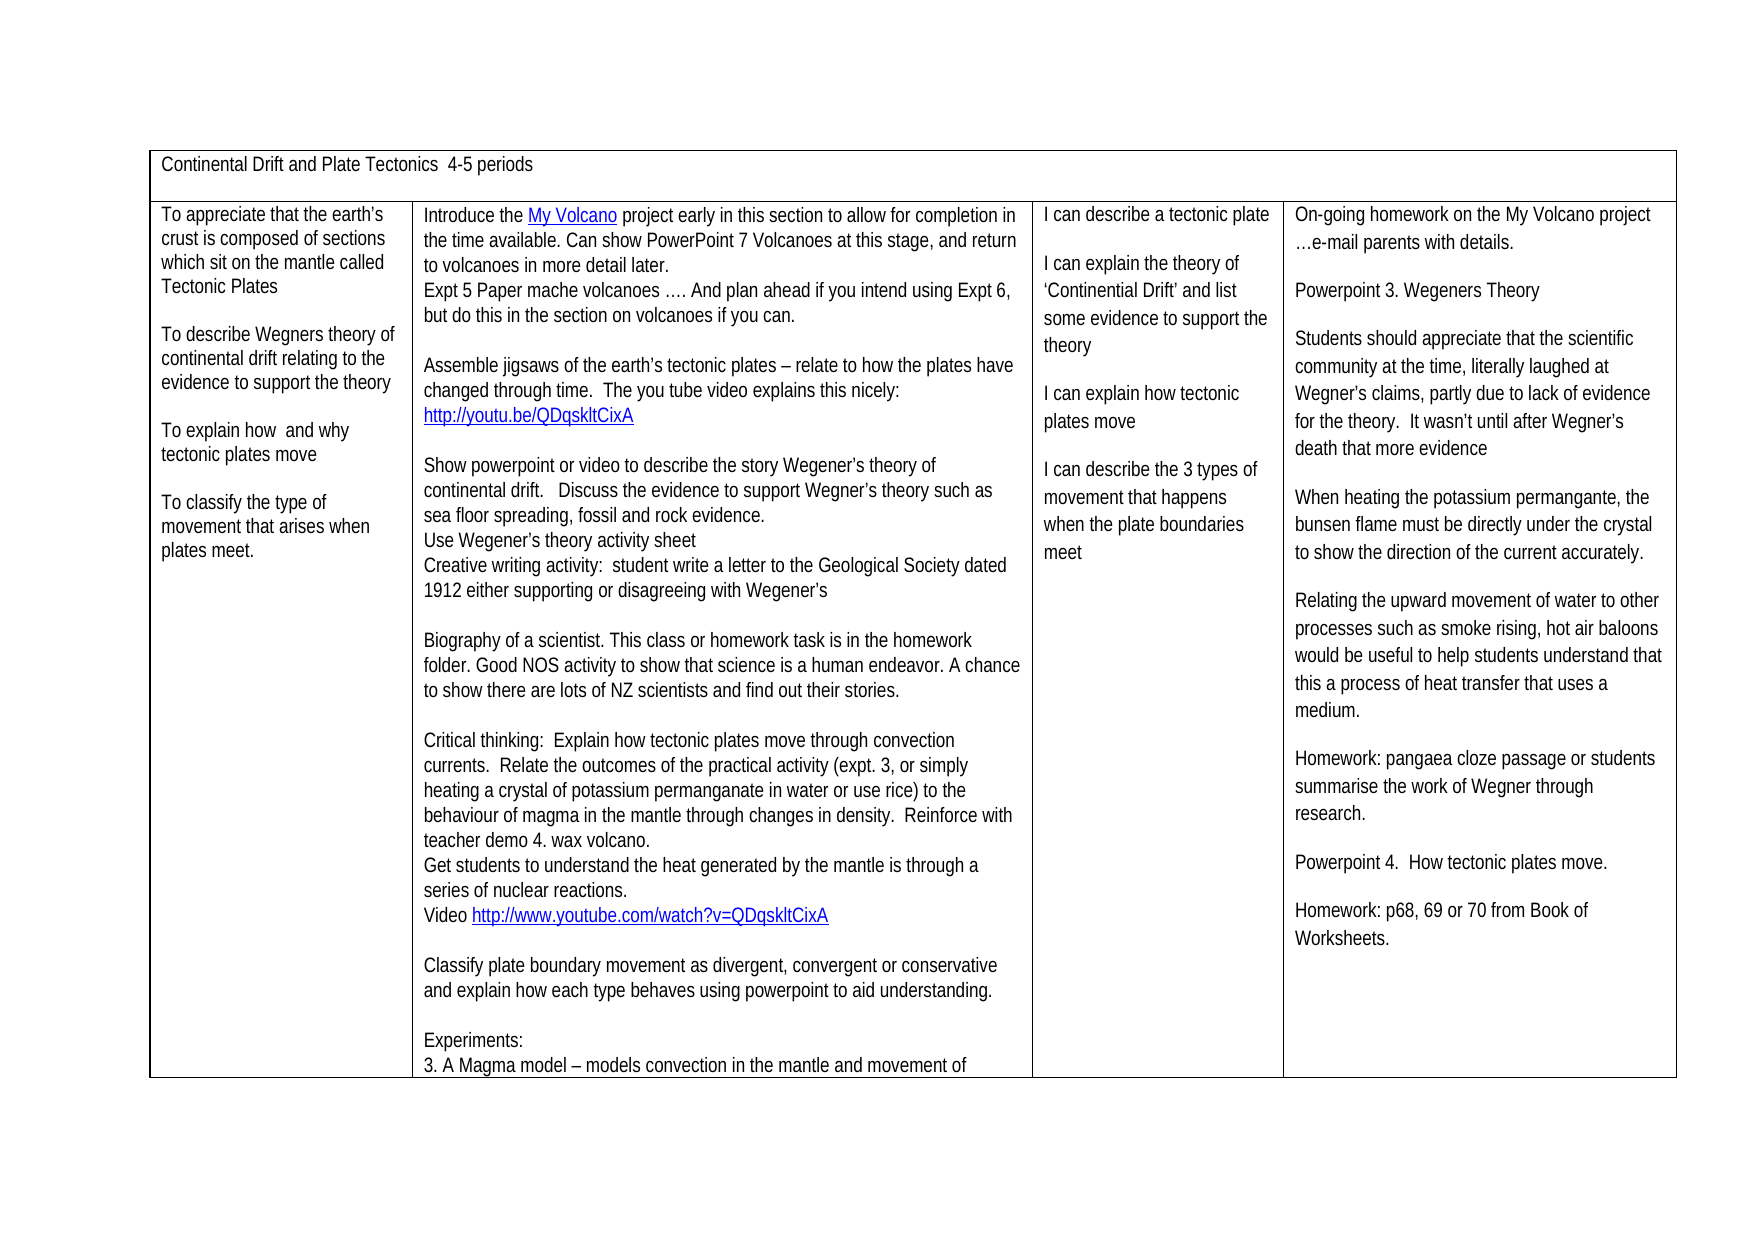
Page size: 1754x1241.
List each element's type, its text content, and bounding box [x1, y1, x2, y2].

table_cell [151, 202, 412, 1077]
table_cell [1284, 202, 1676, 1077]
table_cell Continental Drift and Plate Tectonics 4-5 periods [151, 151, 1676, 201]
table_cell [413, 202, 1032, 1077]
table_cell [1033, 202, 1283, 1077]
